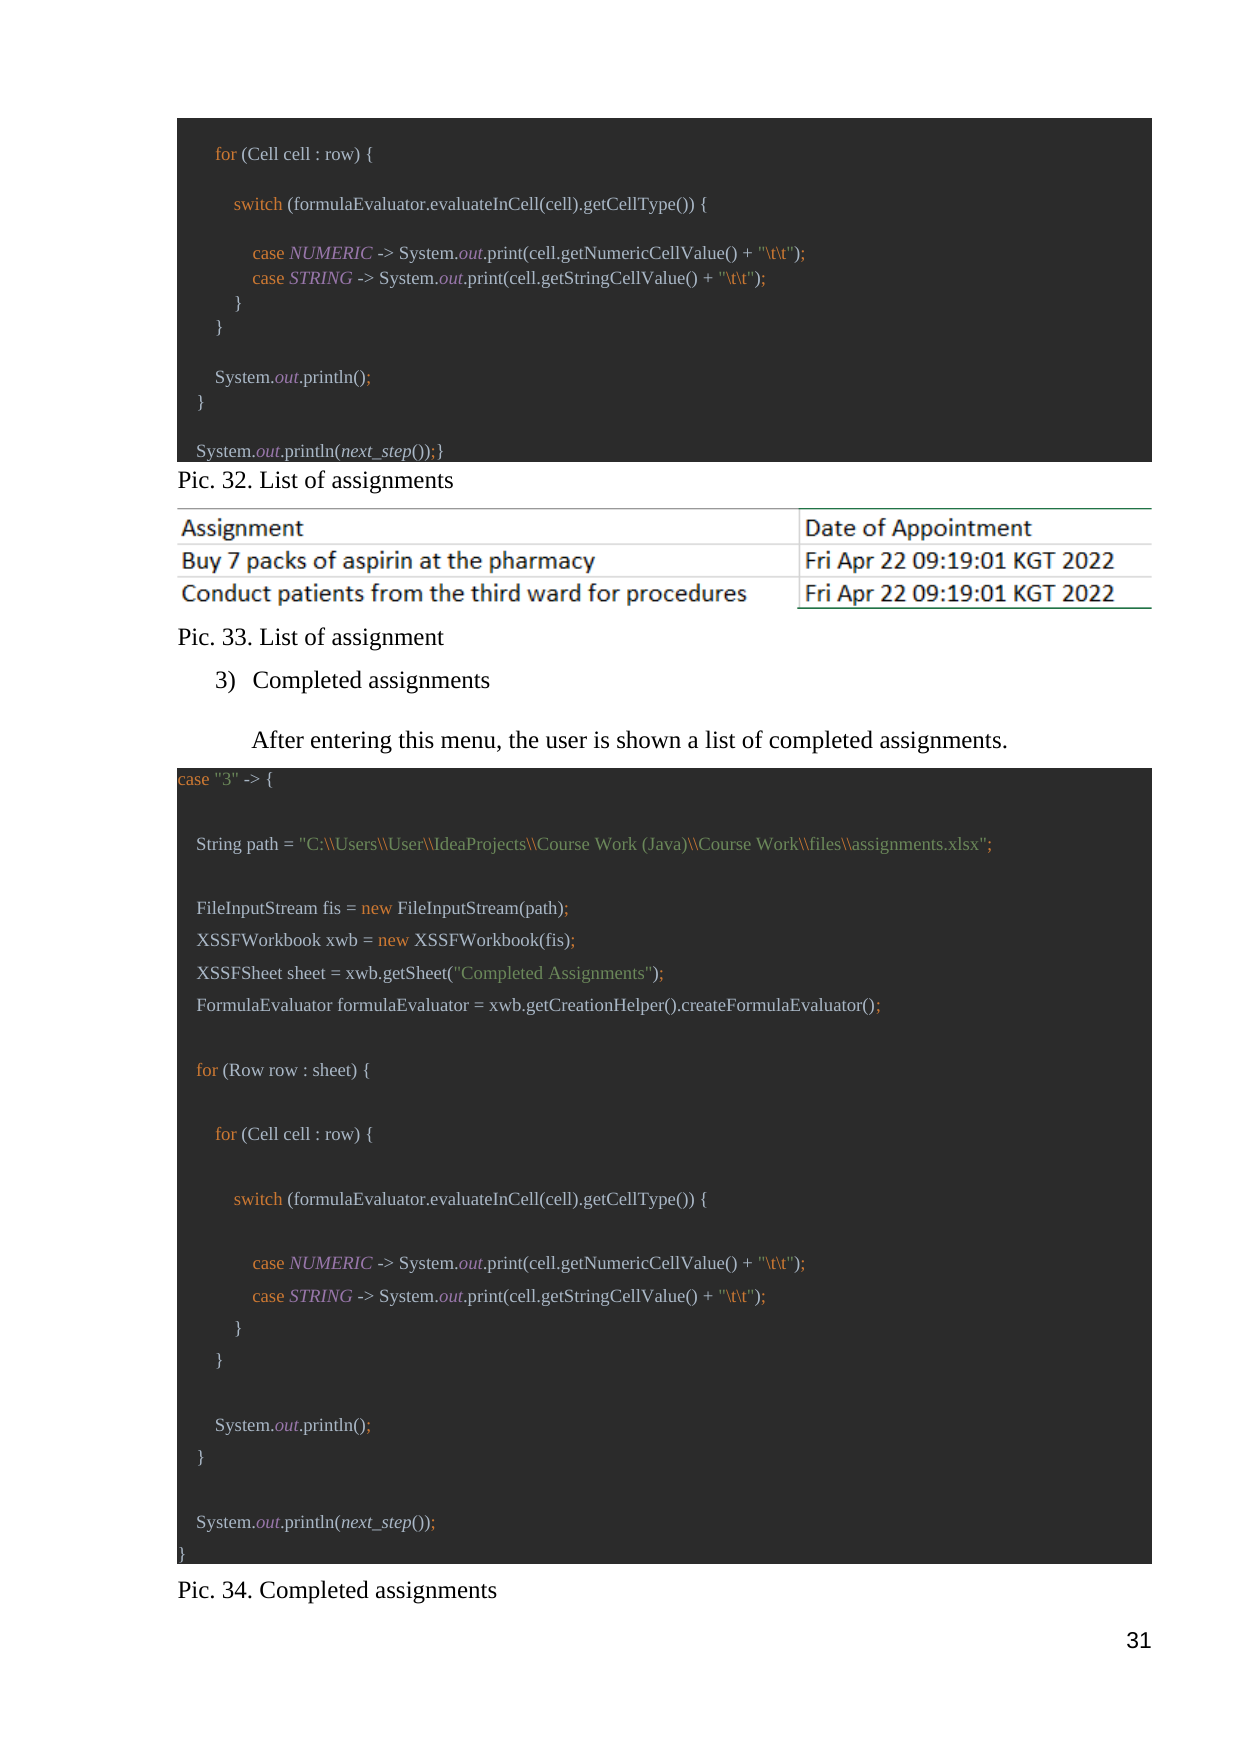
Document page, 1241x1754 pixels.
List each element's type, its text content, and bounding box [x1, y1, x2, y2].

list Completed assignments [215, 665, 1152, 694]
picture [177, 508, 1152, 609]
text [177, 118, 1152, 462]
text case "3" -> { String path = "C:\\Users\\User\\IdeaProjects\\Course Work (Java)\\Course Work\\files\\assignments.xlsx"; FileInputStream fis = new FileInputStream(path); XSSFWorkbook xwb = new XSSFWorkbook(fis); XSSFSheet sheet = xwb.getSheet("Completed Assignments"); FormulaEvaluator formulaEvaluator = xwb.getCreationHelper().createFormulaEvaluator(); for (Row row : sheet) { for (Cell cell : row) { switch (formulaEvaluator.evaluateInCell(cell).getCellType()) { case NUMERIC -> System.out.print(cell.getNumericCellValue() + "\t\t"); case STRING -> System.out.print(cell.getStringCellValue() + "\t\t"); } } System.out.println(); } System.out.println(next_step()); } [177, 768, 1152, 1564]
text After entering this menu, the user is shown a list of completed assignments. [177, 725, 1152, 753]
text Pic. 32. List of assignments [177, 465, 1152, 494]
text Pic. 34. Completed assignments [177, 1575, 1152, 1604]
text Pic. 33. List of assignment [177, 622, 1152, 651]
